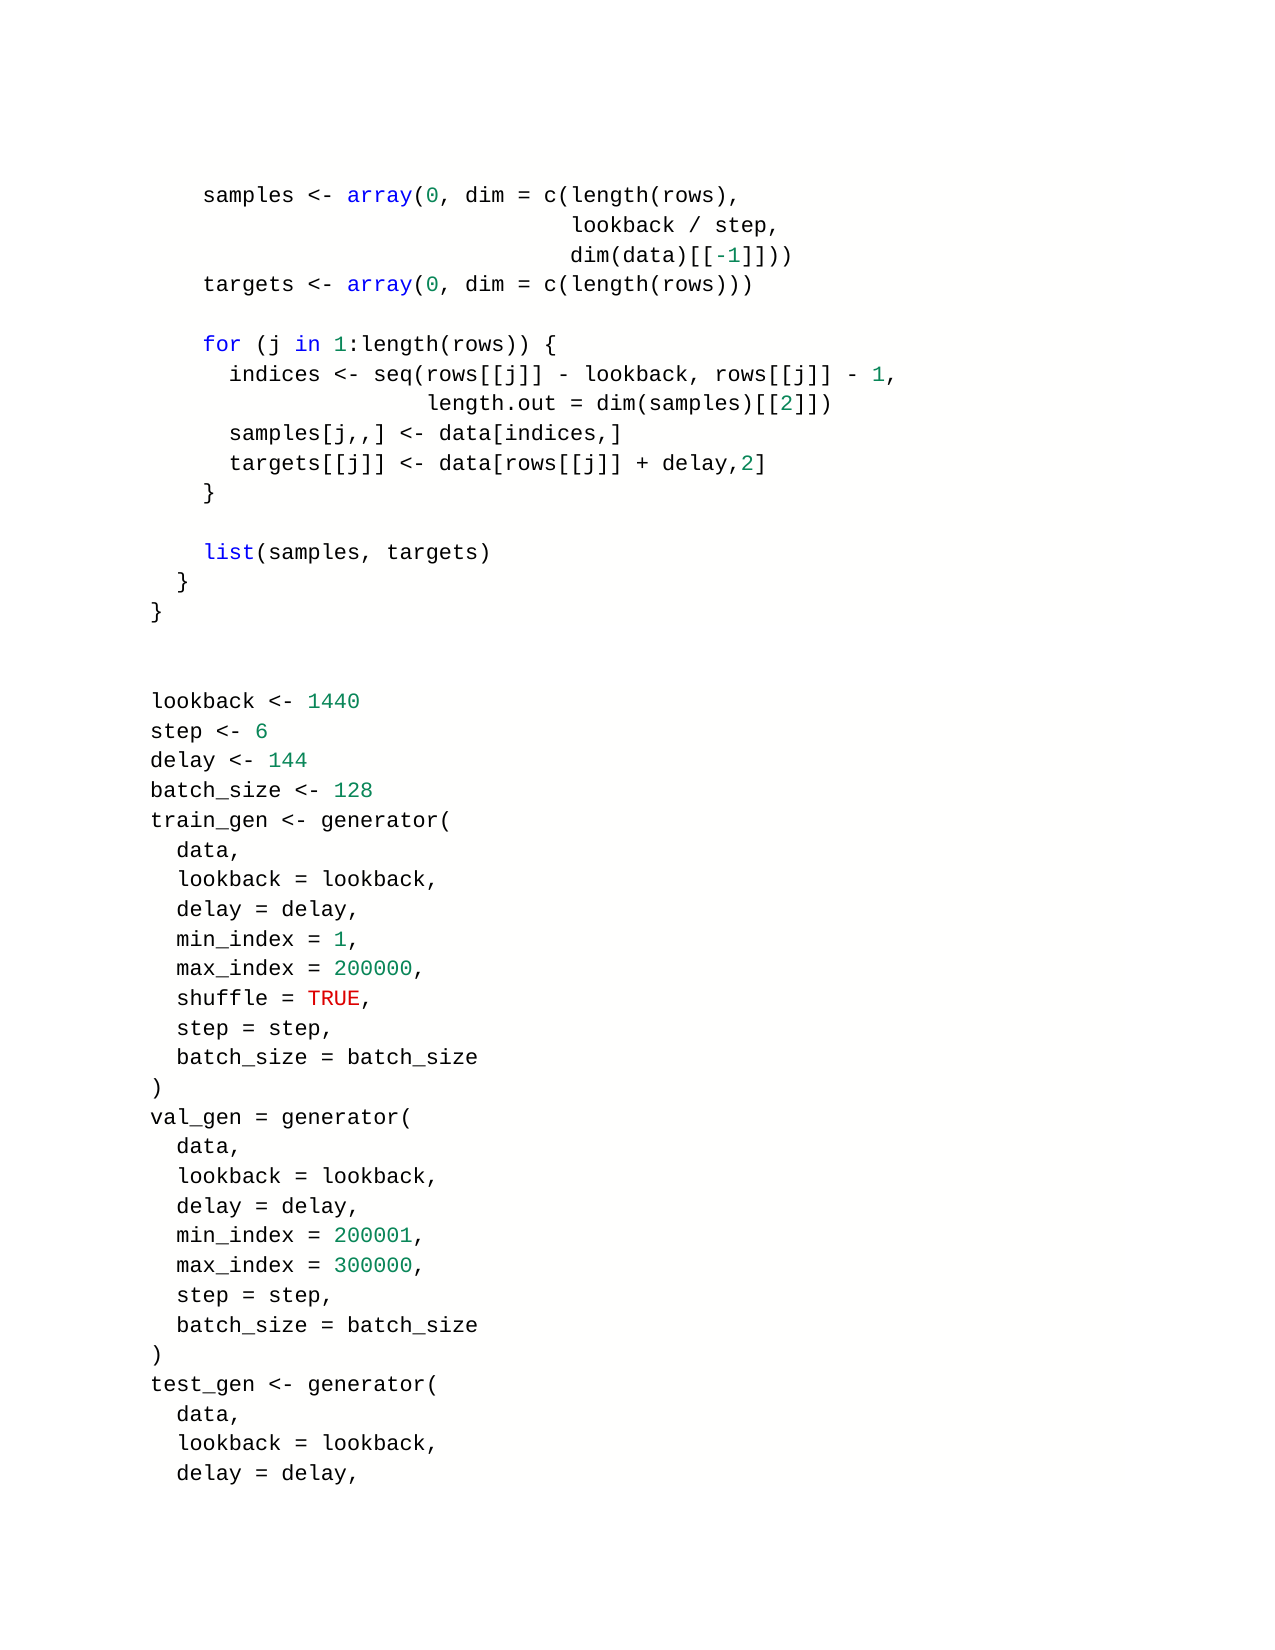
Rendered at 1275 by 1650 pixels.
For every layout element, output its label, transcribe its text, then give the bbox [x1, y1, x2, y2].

text max_index = 300000, [150, 1249, 1125, 1279]
text list(samples, targets) [150, 536, 1125, 566]
text delay = delay, [150, 1457, 1125, 1487]
text ) [150, 1338, 1125, 1368]
text batch_size = batch_size [150, 1042, 1125, 1071]
text min_index = 200001, [150, 1220, 1125, 1249]
text samples <- array(0, dim = c(length(rows), [150, 180, 1125, 209]
text step = step, [150, 1012, 1125, 1042]
text test_gen <- generator( [150, 1368, 1125, 1398]
text length.out = dim(samples)[[2]]) [150, 387, 1125, 417]
text lookback = lookback, [150, 1160, 1125, 1190]
text step <- 6 [150, 715, 1125, 745]
text dim(data)[[-1]])) [150, 239, 1125, 269]
text lookback = lookback, [150, 1428, 1125, 1457]
text batch_size = batch_size [150, 1309, 1125, 1338]
text targets[[j]] <- data[rows[[j]] + delay,2] [150, 447, 1125, 477]
text for (j in 1:length(rows)) { [150, 328, 1125, 358]
text delay <- 144 [150, 745, 1125, 774]
text batch_size <- 128 [150, 774, 1125, 804]
text lookback = lookback, [150, 863, 1125, 893]
text shuffle = TRUE, [150, 982, 1125, 1012]
text val_gen = generator( [150, 1101, 1125, 1131]
text max_index = 200000, [150, 953, 1125, 982]
text } [150, 566, 1125, 595]
text data, [150, 834, 1125, 863]
text ) [150, 1071, 1125, 1101]
text delay = delay, [150, 893, 1125, 923]
text delay = delay, [150, 1190, 1125, 1220]
text indices <- seq(rows[[j]] - lookback, rows[[j]] - 1, [150, 358, 1125, 387]
text data, [150, 1131, 1125, 1160]
text train_gen <- generator( [150, 804, 1125, 834]
text } [150, 595, 1125, 625]
text } [150, 477, 1125, 506]
text lookback / step, [150, 209, 1125, 239]
text data, [150, 1398, 1125, 1428]
text targets <- array(0, dim = c(length(rows))) [150, 269, 1125, 298]
text samples[j,,] <- data[indices,] [150, 417, 1125, 447]
text step = step, [150, 1279, 1125, 1309]
text min_index = 1, [150, 923, 1125, 953]
text lookback <- 1440 [150, 685, 1125, 715]
